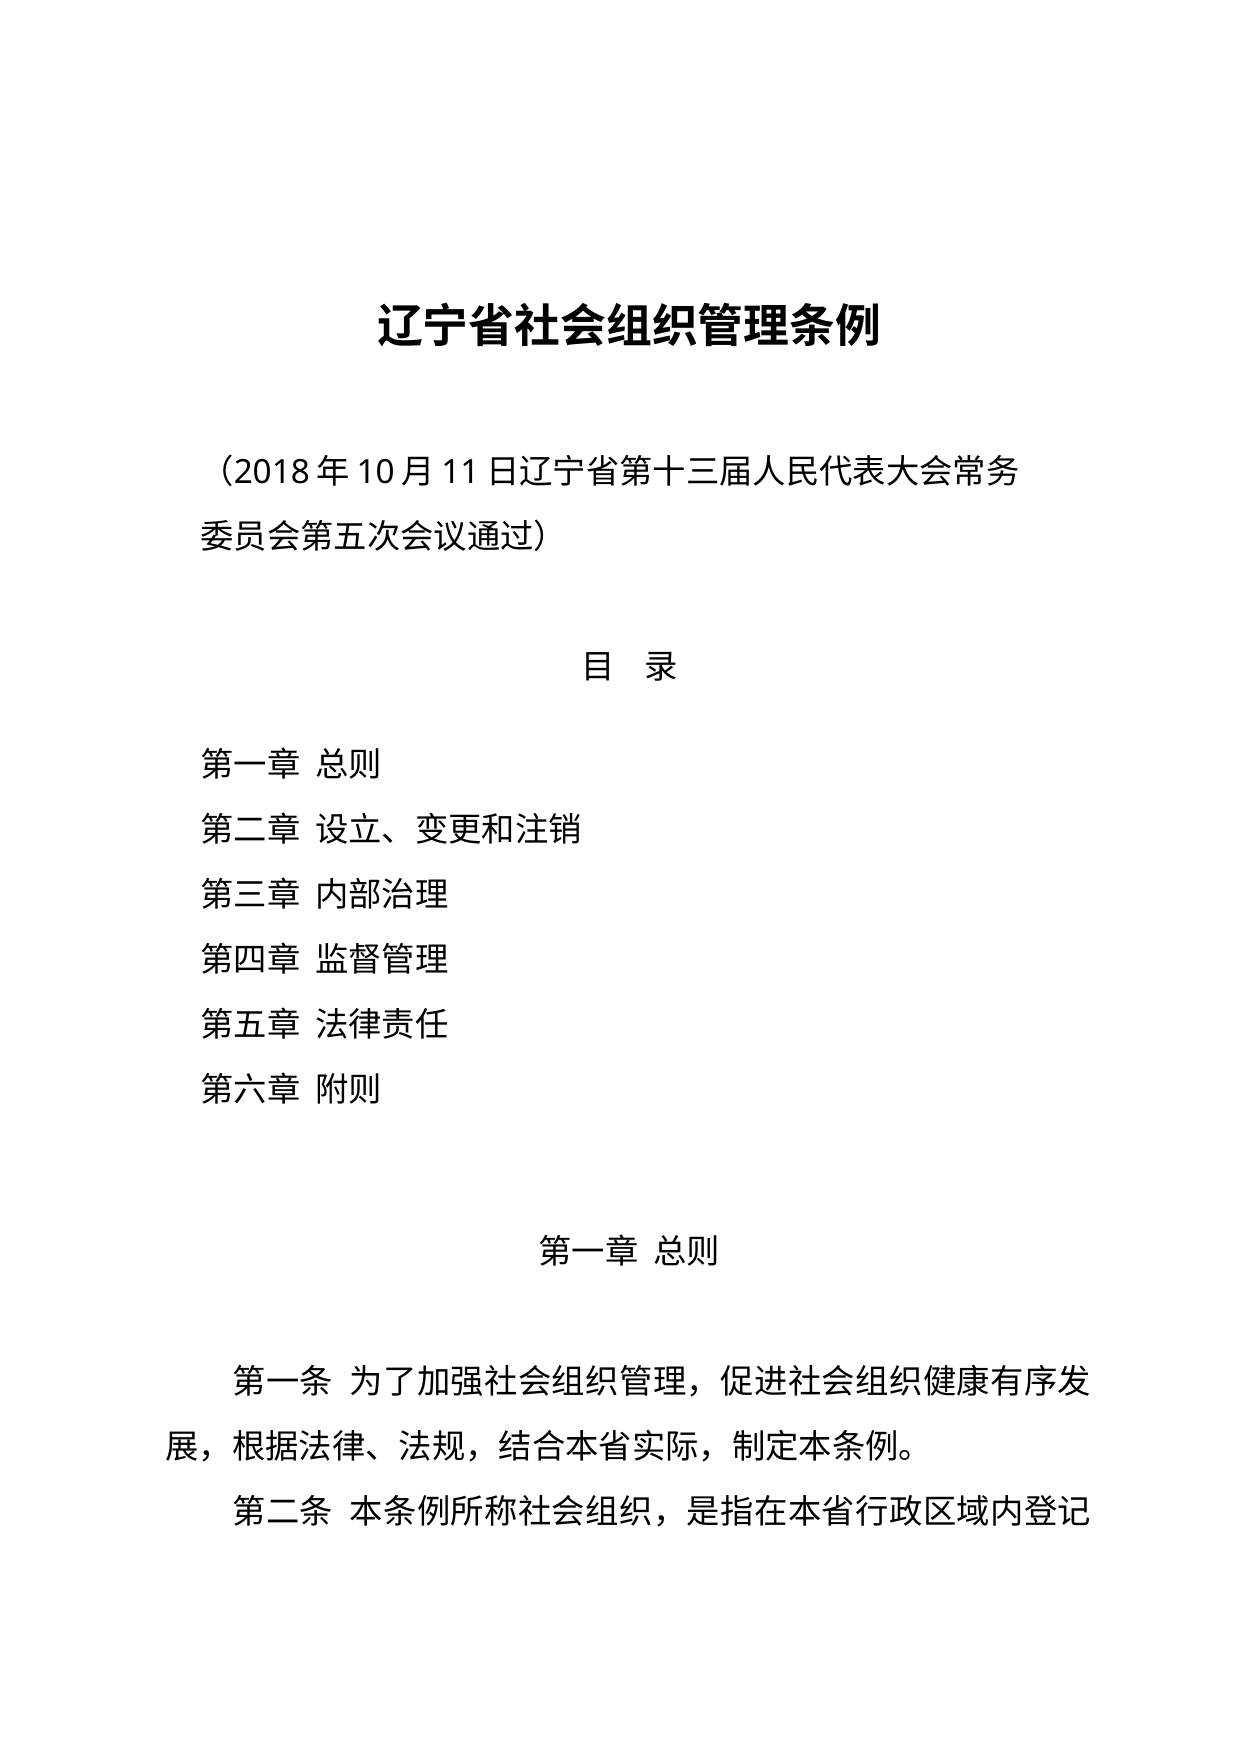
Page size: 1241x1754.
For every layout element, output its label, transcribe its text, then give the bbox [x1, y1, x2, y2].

text 第一条 为了加强社会组织管理，促进社会组织健康有序发展，根据法律、法规，结合本省实际，制定本条例。 [165, 1347, 1092, 1477]
text 委员会第五次会议通过） [165, 502, 1092, 567]
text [165, 1477, 1092, 1542]
text 第六章 附则 [165, 1054, 1092, 1119]
text 第二章 设立、变更和注销 [165, 794, 1092, 859]
text 第一章 总则 [165, 1217, 1092, 1282]
text 第四章 监督管理 [165, 924, 1092, 989]
text 第五章 法律责任 [165, 989, 1092, 1054]
text 目 录 [165, 632, 1092, 697]
text 辽宁省社会组织管理条例 [165, 274, 1092, 372]
text （2018年10月11日辽宁省第十三届人民代表大会常务 [165, 437, 1092, 502]
text 第一章 总则 [165, 729, 1092, 794]
text 第三章 内部治理 [165, 859, 1092, 924]
